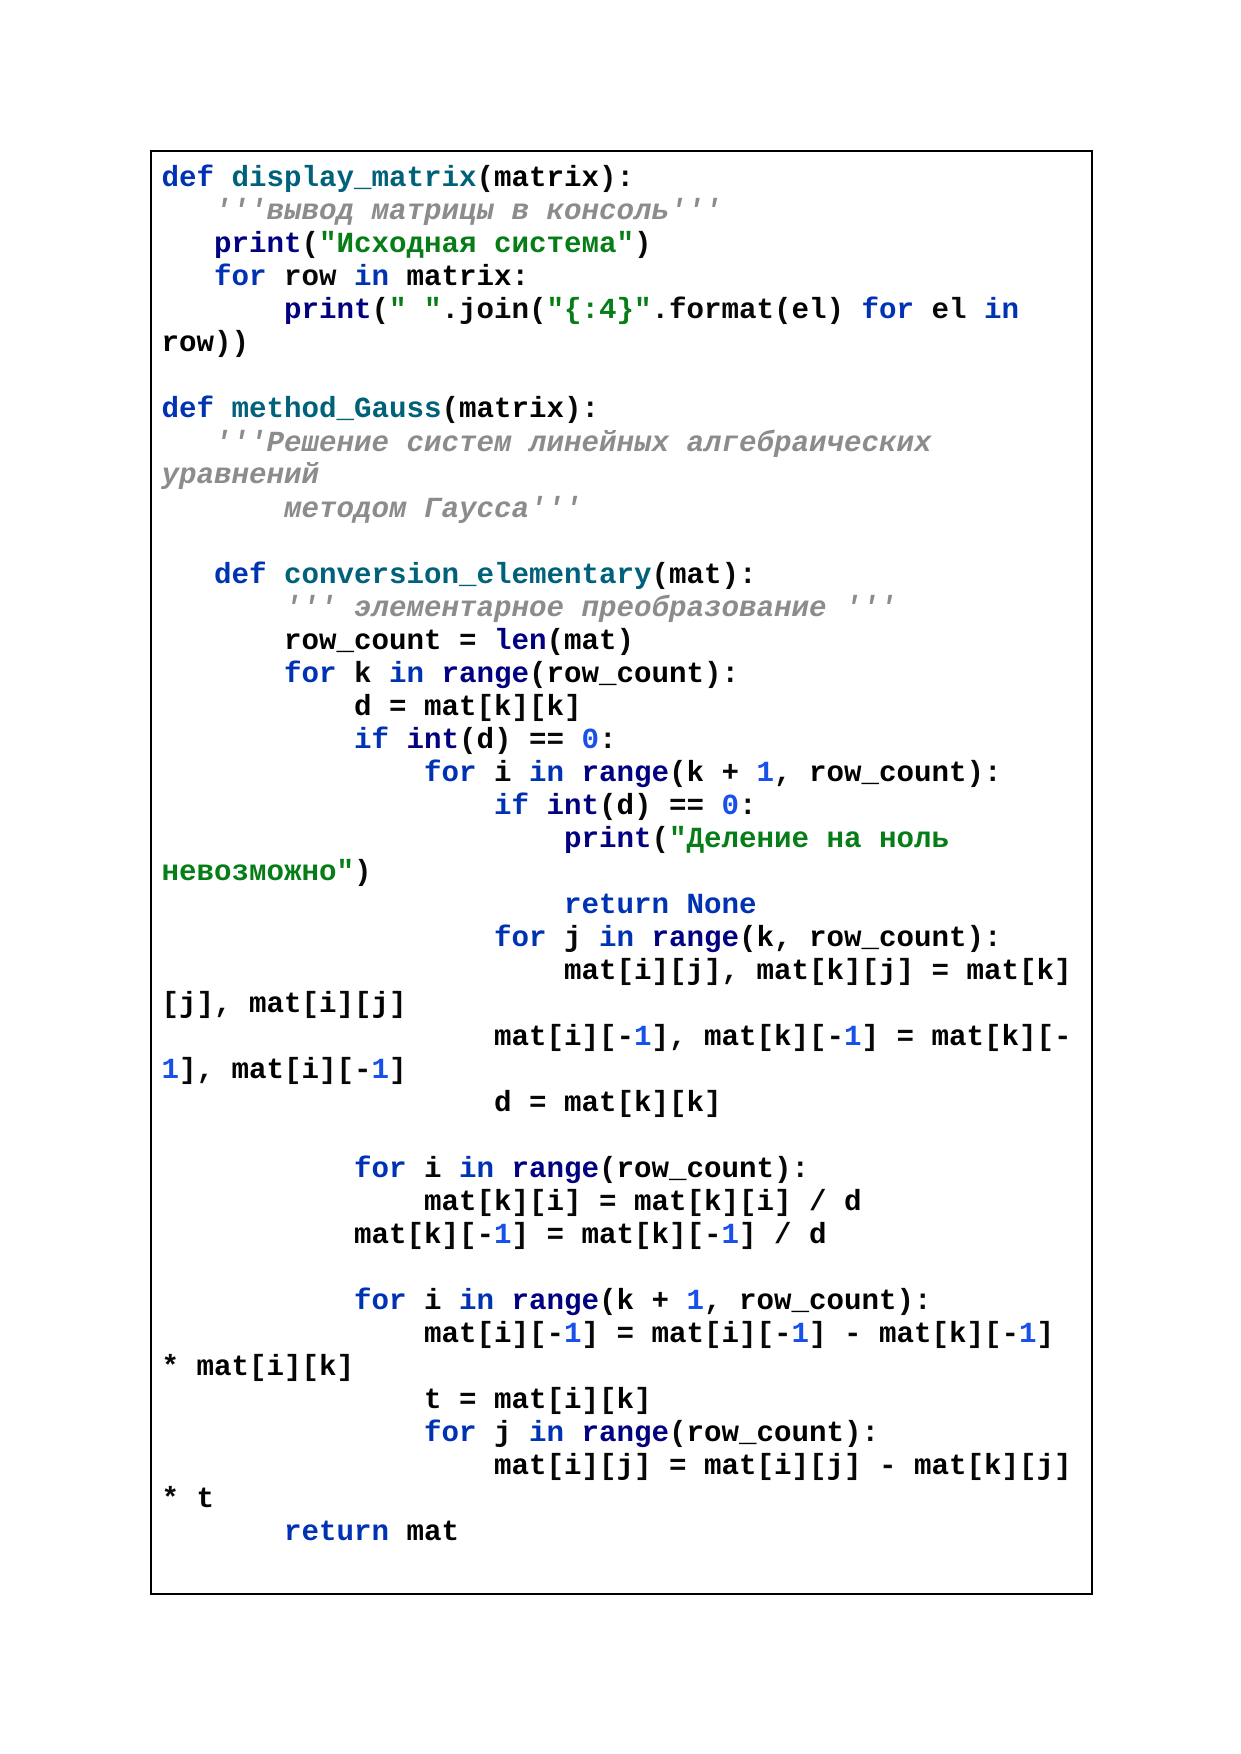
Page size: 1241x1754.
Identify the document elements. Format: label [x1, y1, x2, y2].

table_header [152, 152, 1091, 1593]
